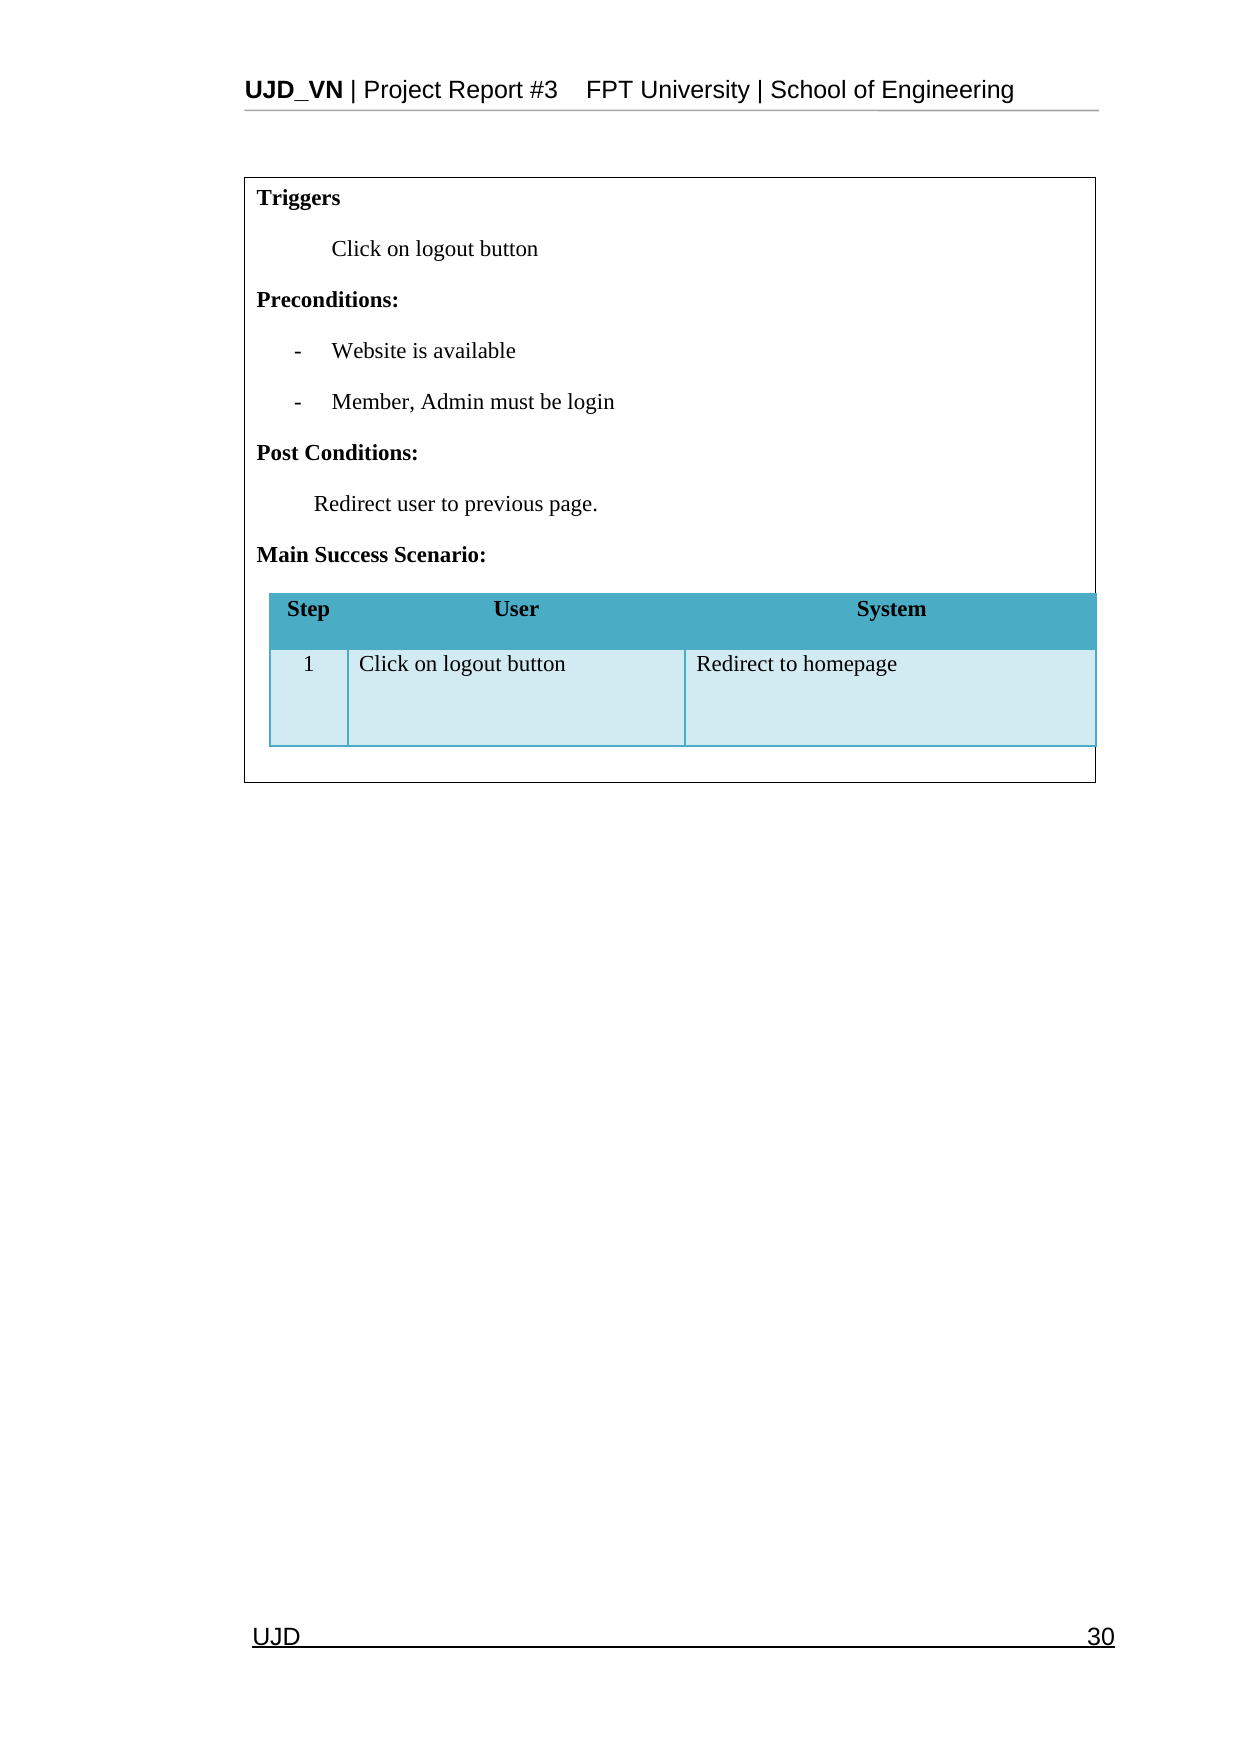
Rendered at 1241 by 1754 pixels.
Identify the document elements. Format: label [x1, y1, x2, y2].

table_cell [245, 178, 1095, 782]
